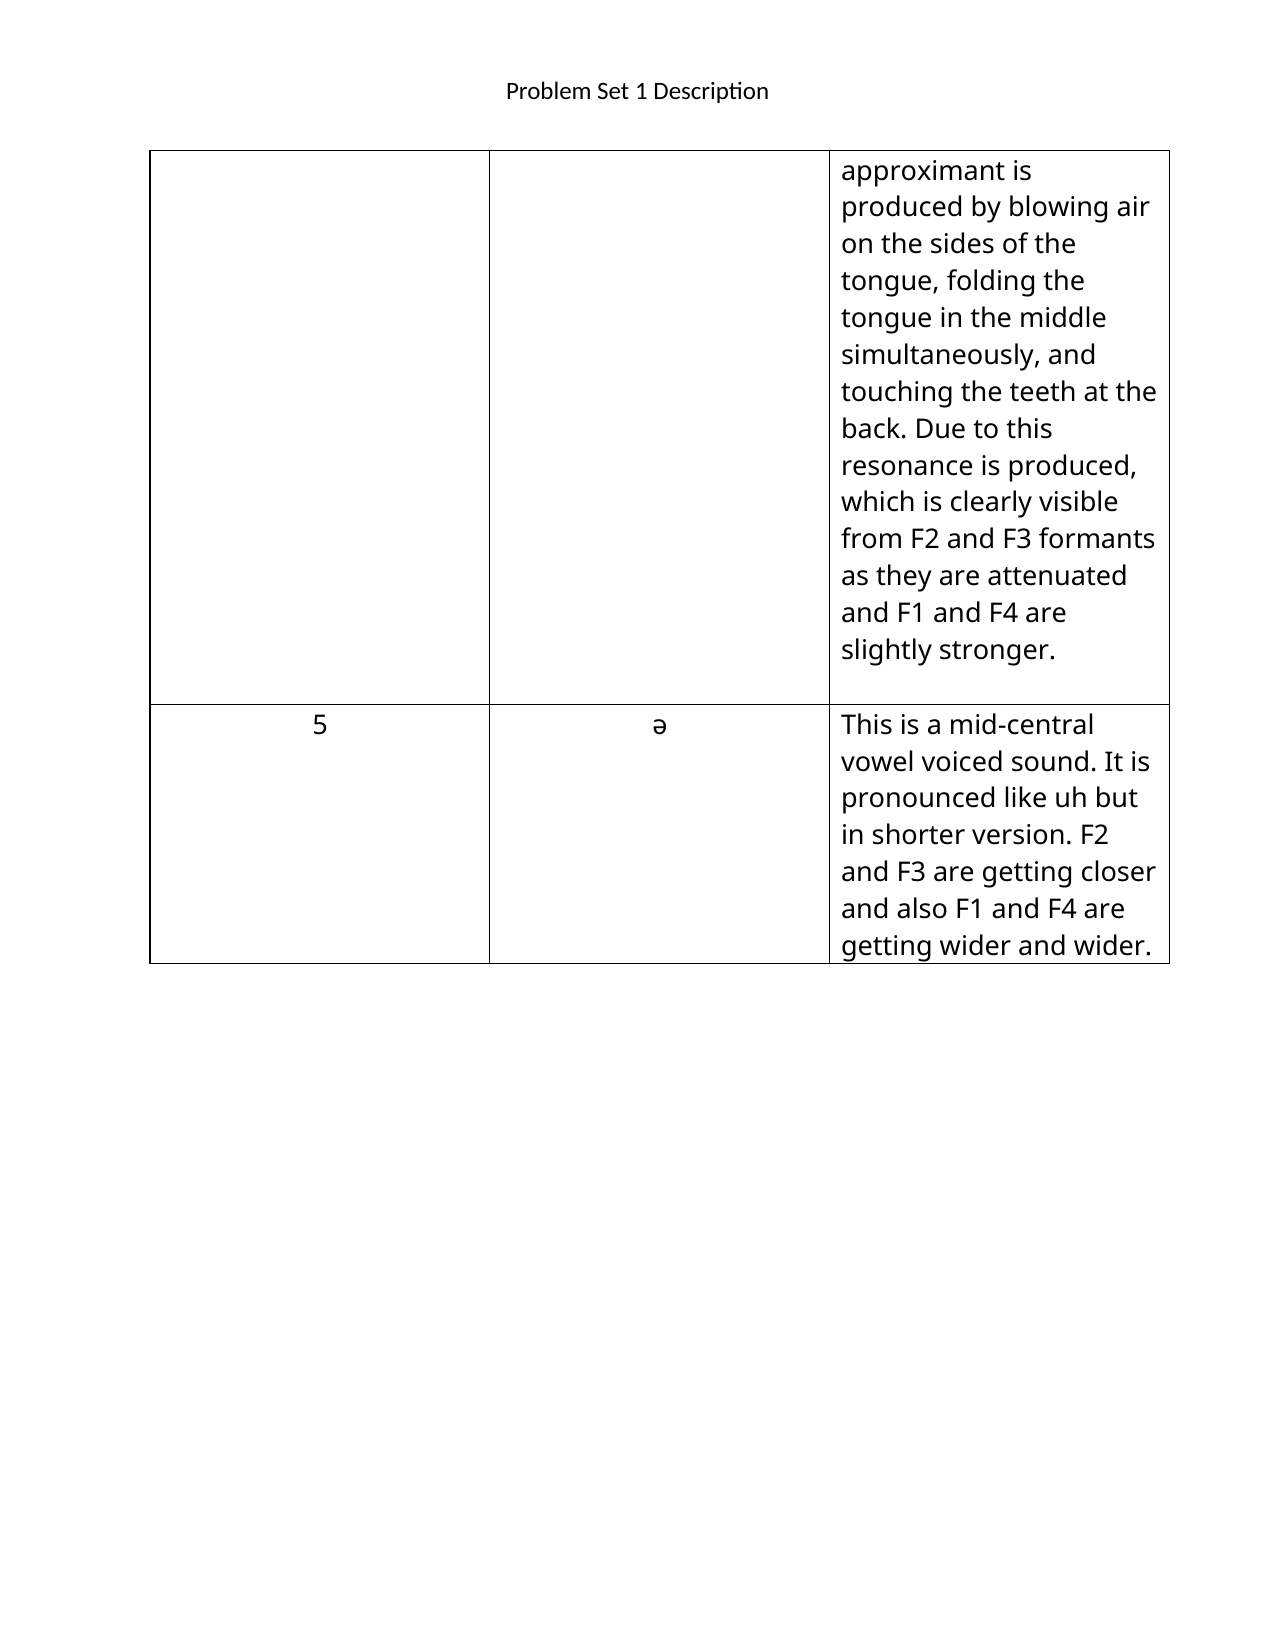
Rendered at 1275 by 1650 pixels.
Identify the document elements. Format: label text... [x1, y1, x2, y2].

table_cell This is a mid-central vowel voiced sound. It is pronounced like uh but in shorter version. F2 and F3 are getting closer and also F1 and F4 are getting wider and wider. [830, 705, 1169, 963]
table_cell 5 [151, 705, 489, 963]
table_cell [830, 151, 1169, 704]
table_cell 4 [151, 151, 489, 704]
table_cell ə [490, 705, 829, 963]
table_cell l [490, 151, 829, 704]
